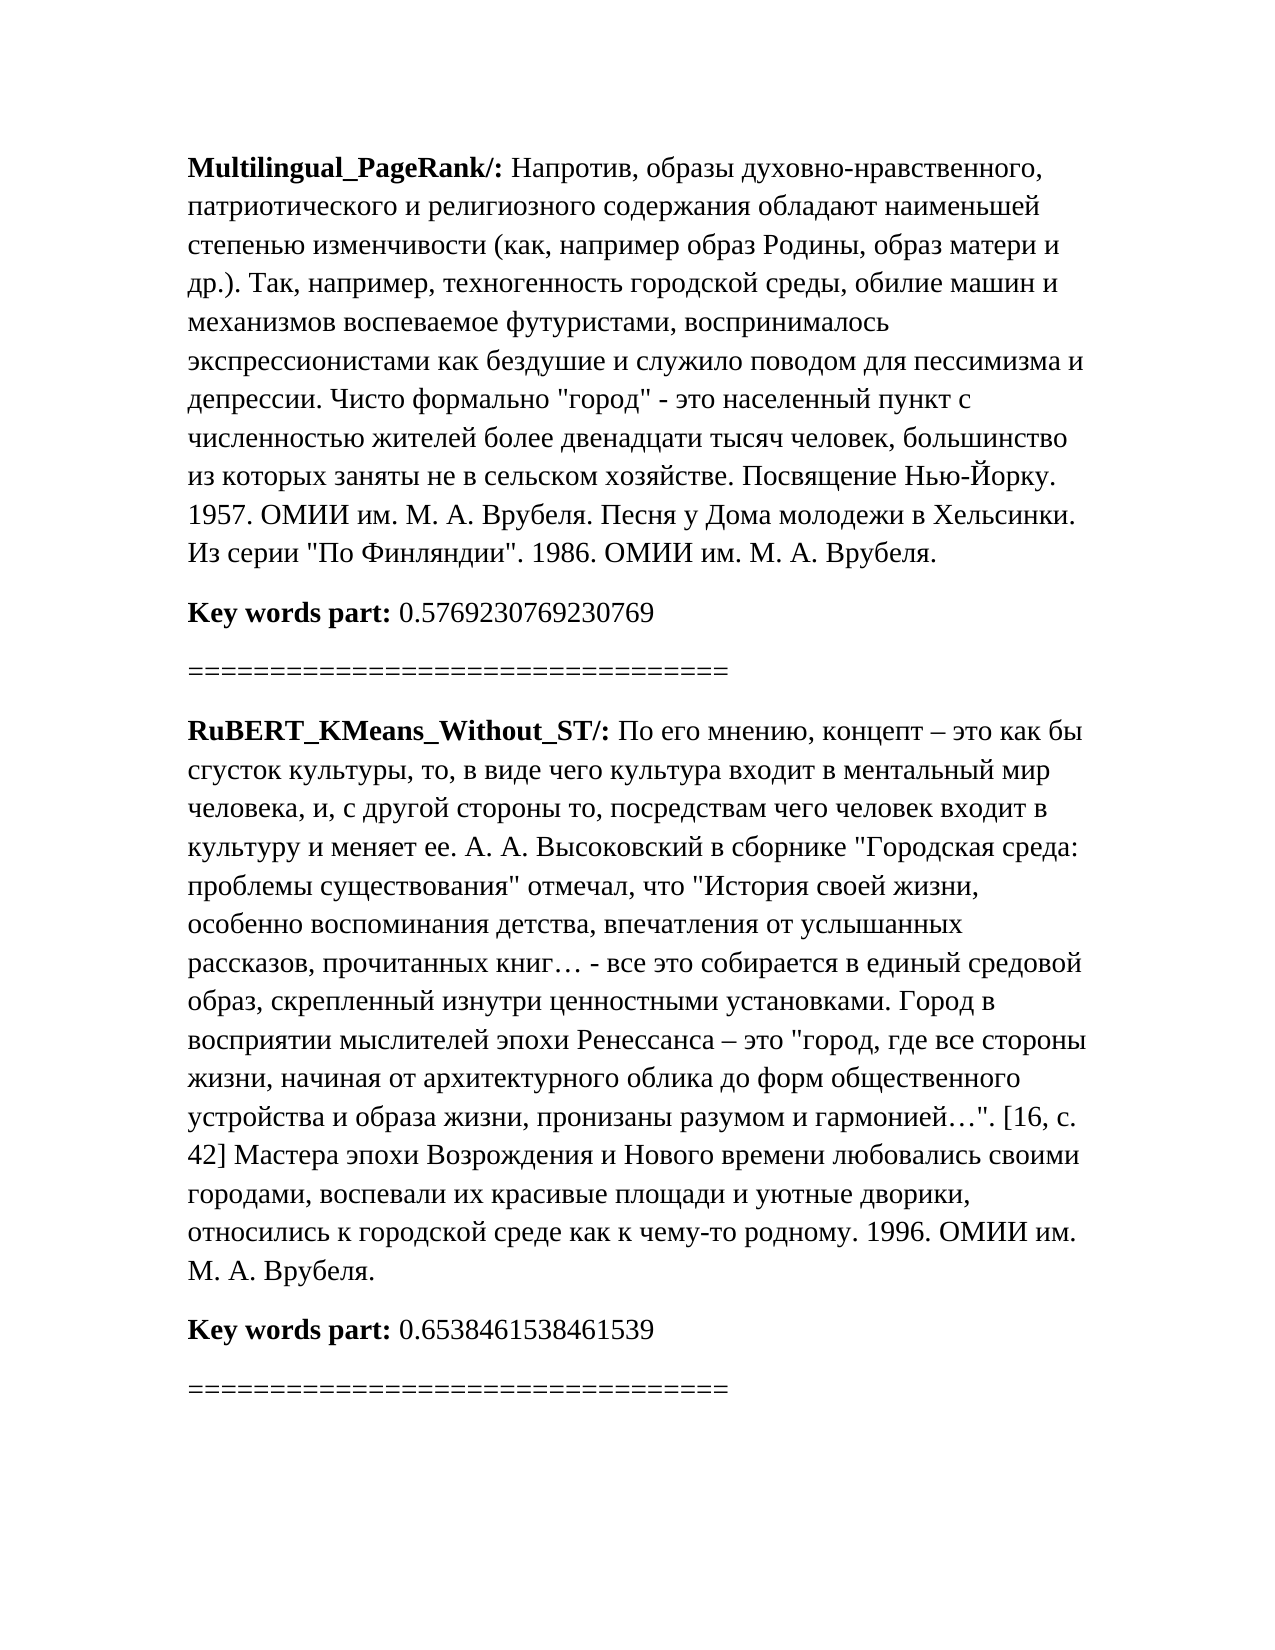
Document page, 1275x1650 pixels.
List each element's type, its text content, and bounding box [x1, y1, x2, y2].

text RuBERT_KMeans_Without_ST/: По его мнению, концепт – это как бы сгусток культуры, то, в виде чего культура входит в ментальный мир человека, и, с другой стороны то, посредствам чего человек входит в культуру и меняет ее. А. А. Высоковский в сборнике "Городская среда: проблемы существования" отмечал, что "История своей жизни, особенно воспоминания детства, впечатления от услышанных рассказов, прочитанных книг… - все это собирается в единый средовой образ, скрепленный изнутри ценностными установками. Город в восприятии мыслителей эпохи Ренессанса – это "город, где все стороны жизни, начиная от архитектурного облика до форм общественного устройства и образа жизни, пронизаны разумом и гармонией…". [16, с. 42] Мастера эпохи Возрождения и Нового времени любовались своими городами, воспевали их красивые площади и уютные дворики, относились к городской среде как к чему-то родному. 1996. ОМИИ им. М. А. Врубеля. [187, 713, 1087, 1287]
text Key words part: 0.5769230769230769 [187, 595, 1087, 628]
text Multilingual_PageRank/: Напротив, образы духовно-нравственного, патриотического и религиозного содержания обладают наименьшей степенью изменчивости (как, например образ Родины, образ матери и др.). Так, например, техногенность городской среды, обилие машин и механизмов воспеваемое футуристами, воспринималось экспрессионистами как бездушие и служило поводом для пессимизма и депрессии. Чисто формально "город" - это населенный пункт с численностью жителей более двенадцати тысяч человек, большинство из которых заняты не в сельском хозяйстве. Посвящение Нью-Йорку. 1957. ОМИИ им. М. А. Врубеля. Песня у Дома молодежи в Хельсинки. Из серии "По Финляндии". 1986. ОМИИ им. М. А. Врубеля. [187, 150, 1087, 569]
text ================================= [187, 654, 1087, 688]
text ================================= [187, 1372, 1087, 1405]
text Key words part: 0.6538461538461539 [187, 1312, 1087, 1346]
